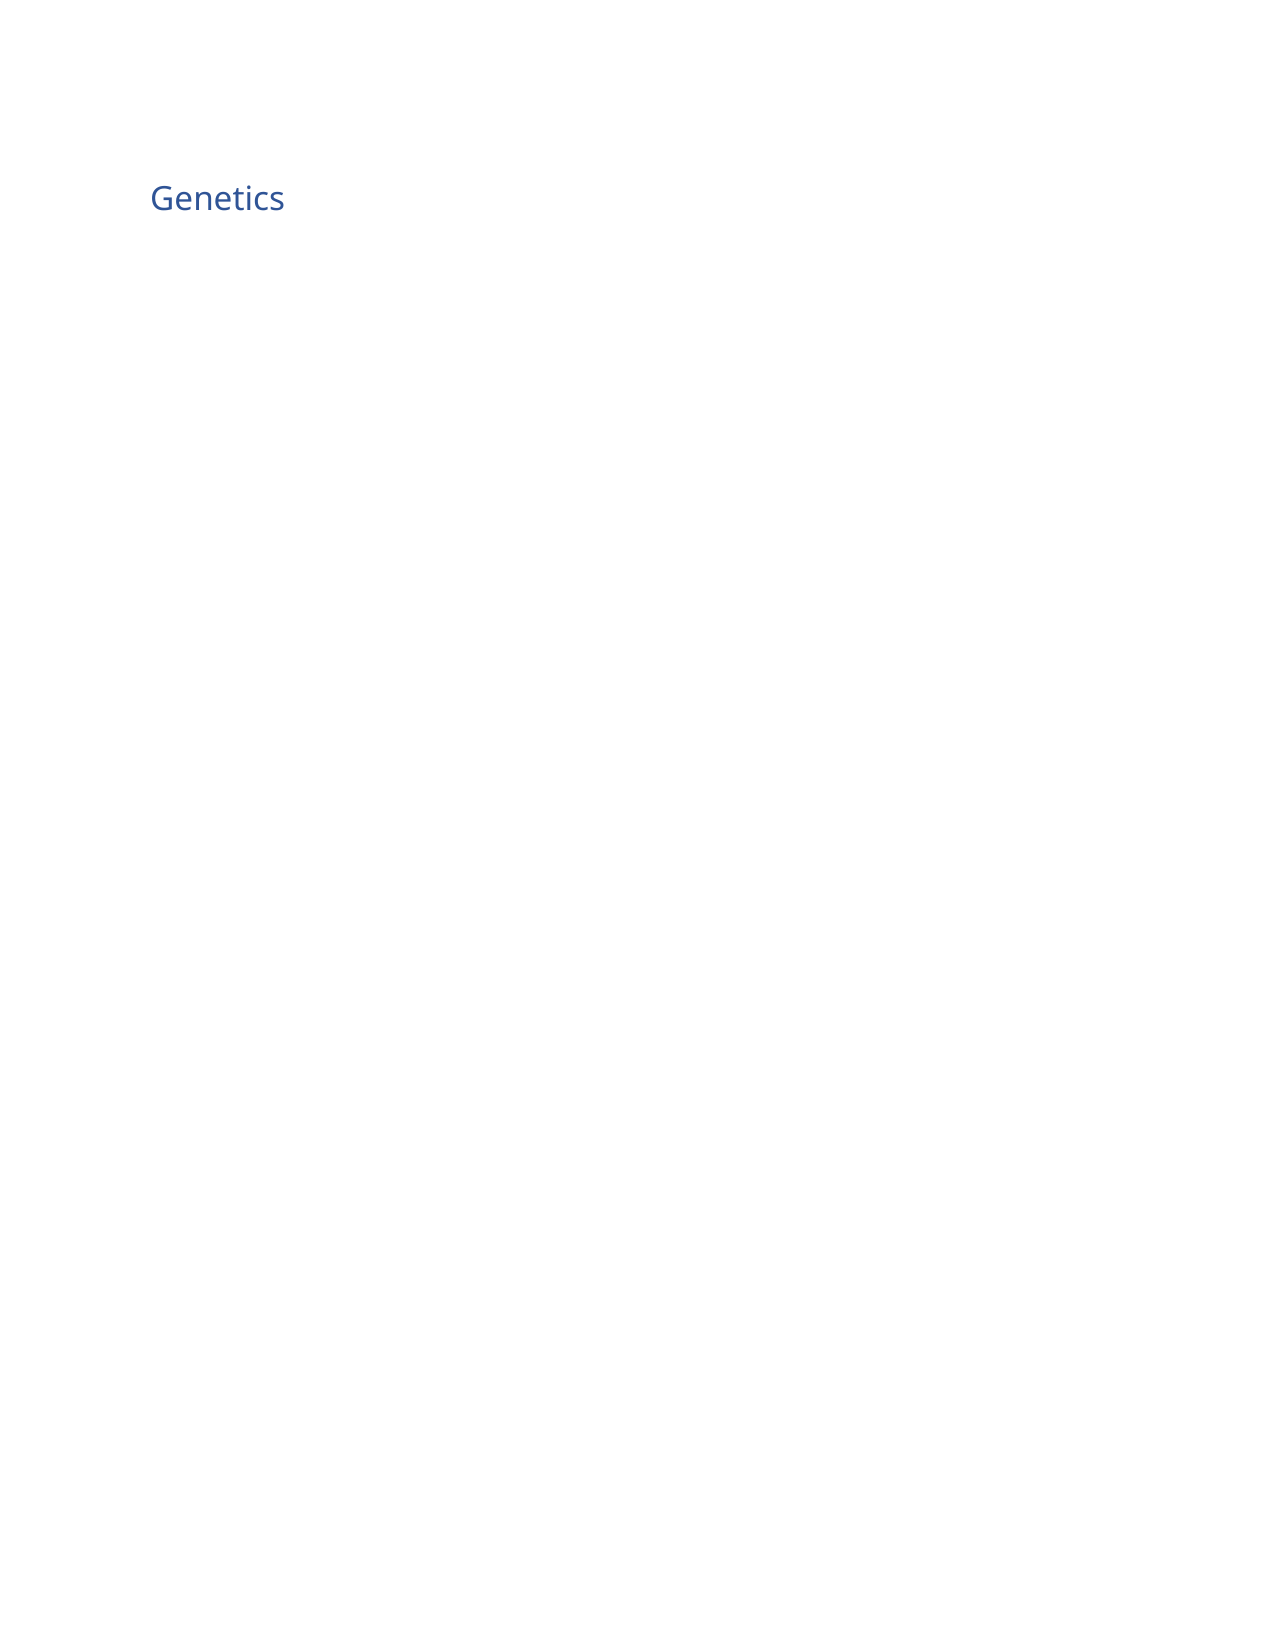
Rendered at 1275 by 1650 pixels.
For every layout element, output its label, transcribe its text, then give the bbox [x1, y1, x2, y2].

subtitle Genetics [150, 175, 1125, 220]
